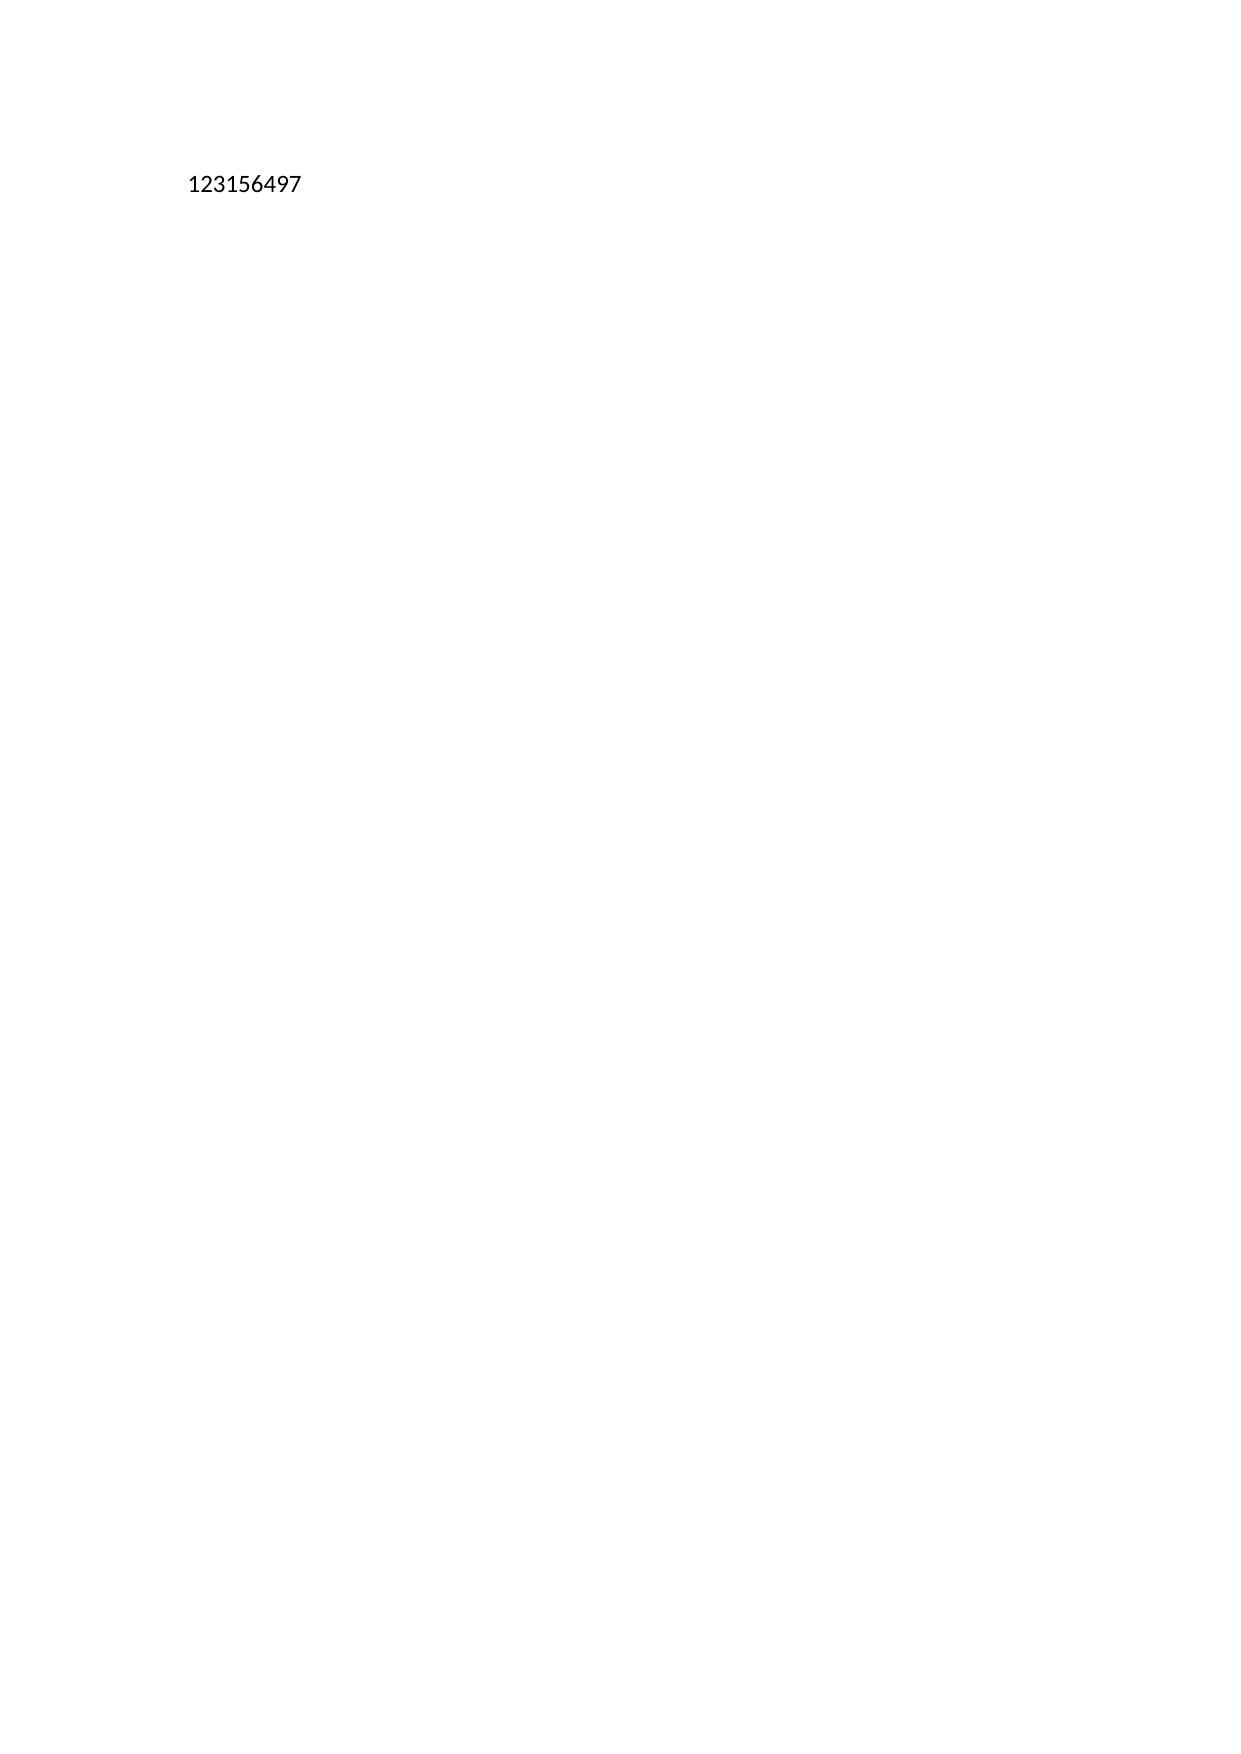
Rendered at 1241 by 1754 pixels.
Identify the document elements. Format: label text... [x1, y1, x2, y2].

text 123156497 [187, 164, 1053, 202]
